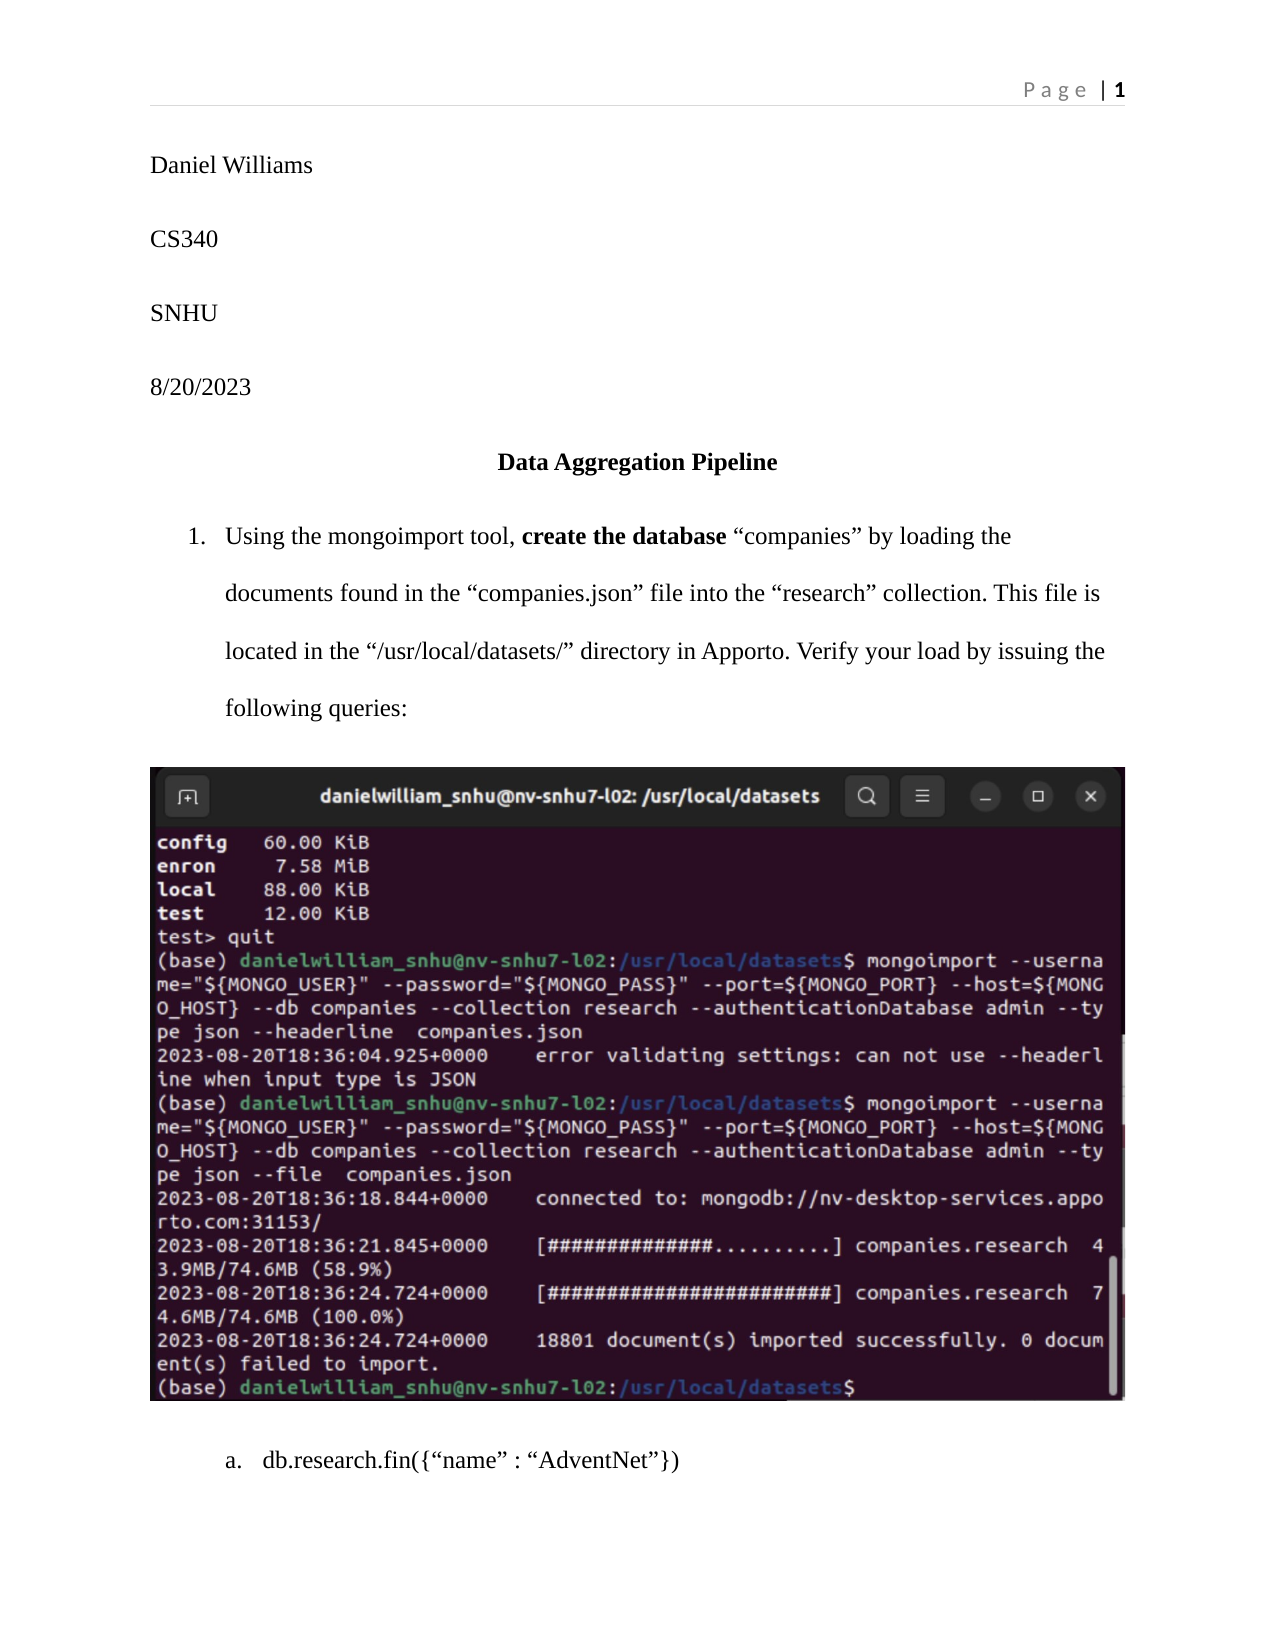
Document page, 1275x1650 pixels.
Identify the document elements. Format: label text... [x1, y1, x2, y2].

text 8/20/2023 [150, 372, 1125, 401]
list db.research.fin({“name” : “AdventNet”}) [225, 1446, 1125, 1474]
text SNHU [150, 298, 1125, 327]
picture [150, 767, 1125, 1401]
text Data Aggregation Pipeline [150, 447, 1125, 475]
text Daniel Williams [150, 150, 1125, 179]
list Using the mongoimport tool, create the database “companies” by loading the documents found in the “companies.json” file into the “research” collection. This file is located in the “/usr/local/datasets/” directory in Apporto. Verify your load by issuing the following queries: [187, 521, 1125, 722]
text CS340 [150, 224, 1125, 253]
